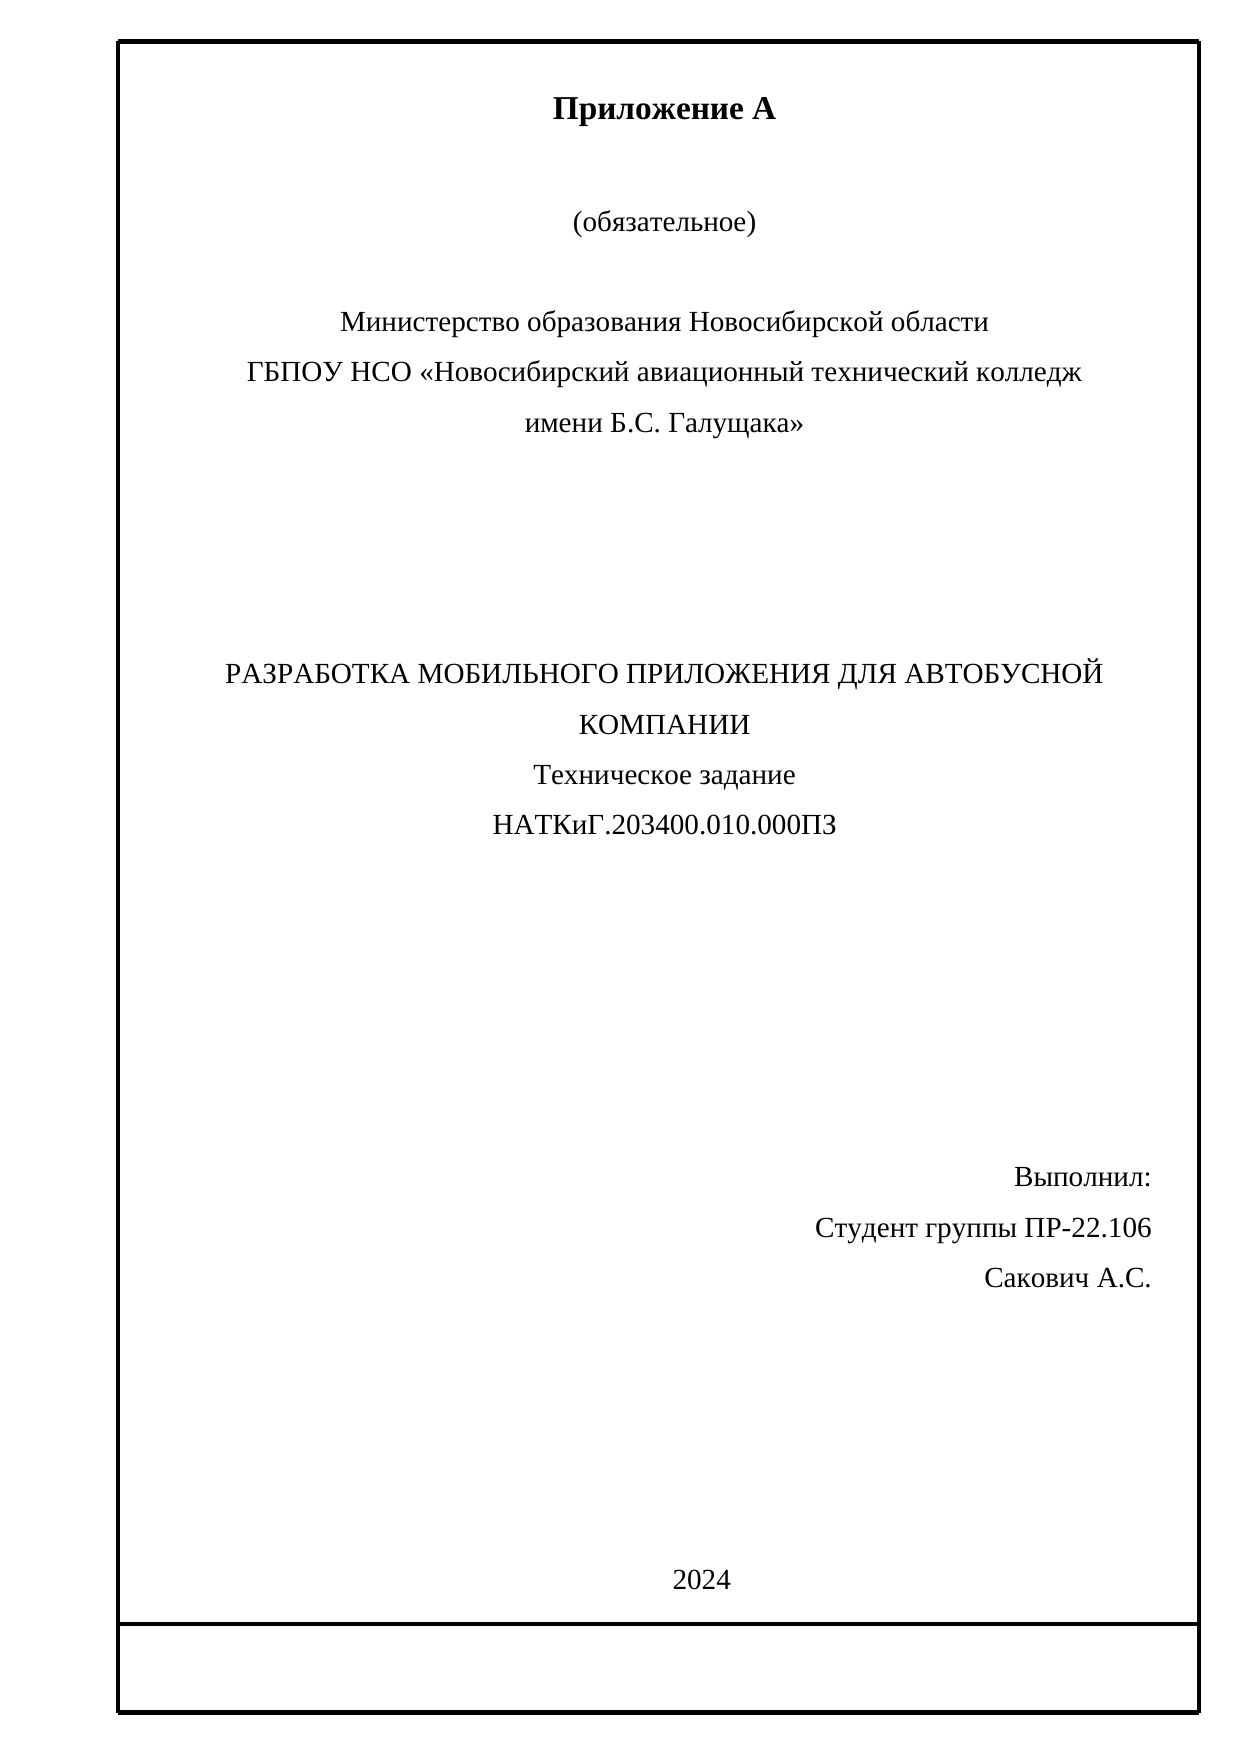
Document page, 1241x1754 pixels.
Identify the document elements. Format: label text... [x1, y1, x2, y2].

text 2024 [177, 1562, 1152, 1596]
text Выполнил: [177, 1159, 1152, 1193]
text Сакович А.С. [177, 1260, 1152, 1294]
text имени Б.С. Галущака» [177, 405, 1152, 438]
text Министерство образования Новосибирской области [177, 304, 1152, 338]
text РАЗРАБОТКА мобильного приложения для автобусной компании [177, 656, 1152, 740]
text НАТКиГ.203400.010.000ПЗ [177, 807, 1152, 841]
text (обязательное) [177, 204, 1152, 237]
text Студент группы ПР-22.106 [177, 1210, 1152, 1243]
text Техническое задание [177, 757, 1152, 791]
text ГБПОУ НСО «Новосибирский авиационный технический колледж [177, 354, 1152, 388]
text Приложение А [177, 89, 1152, 127]
